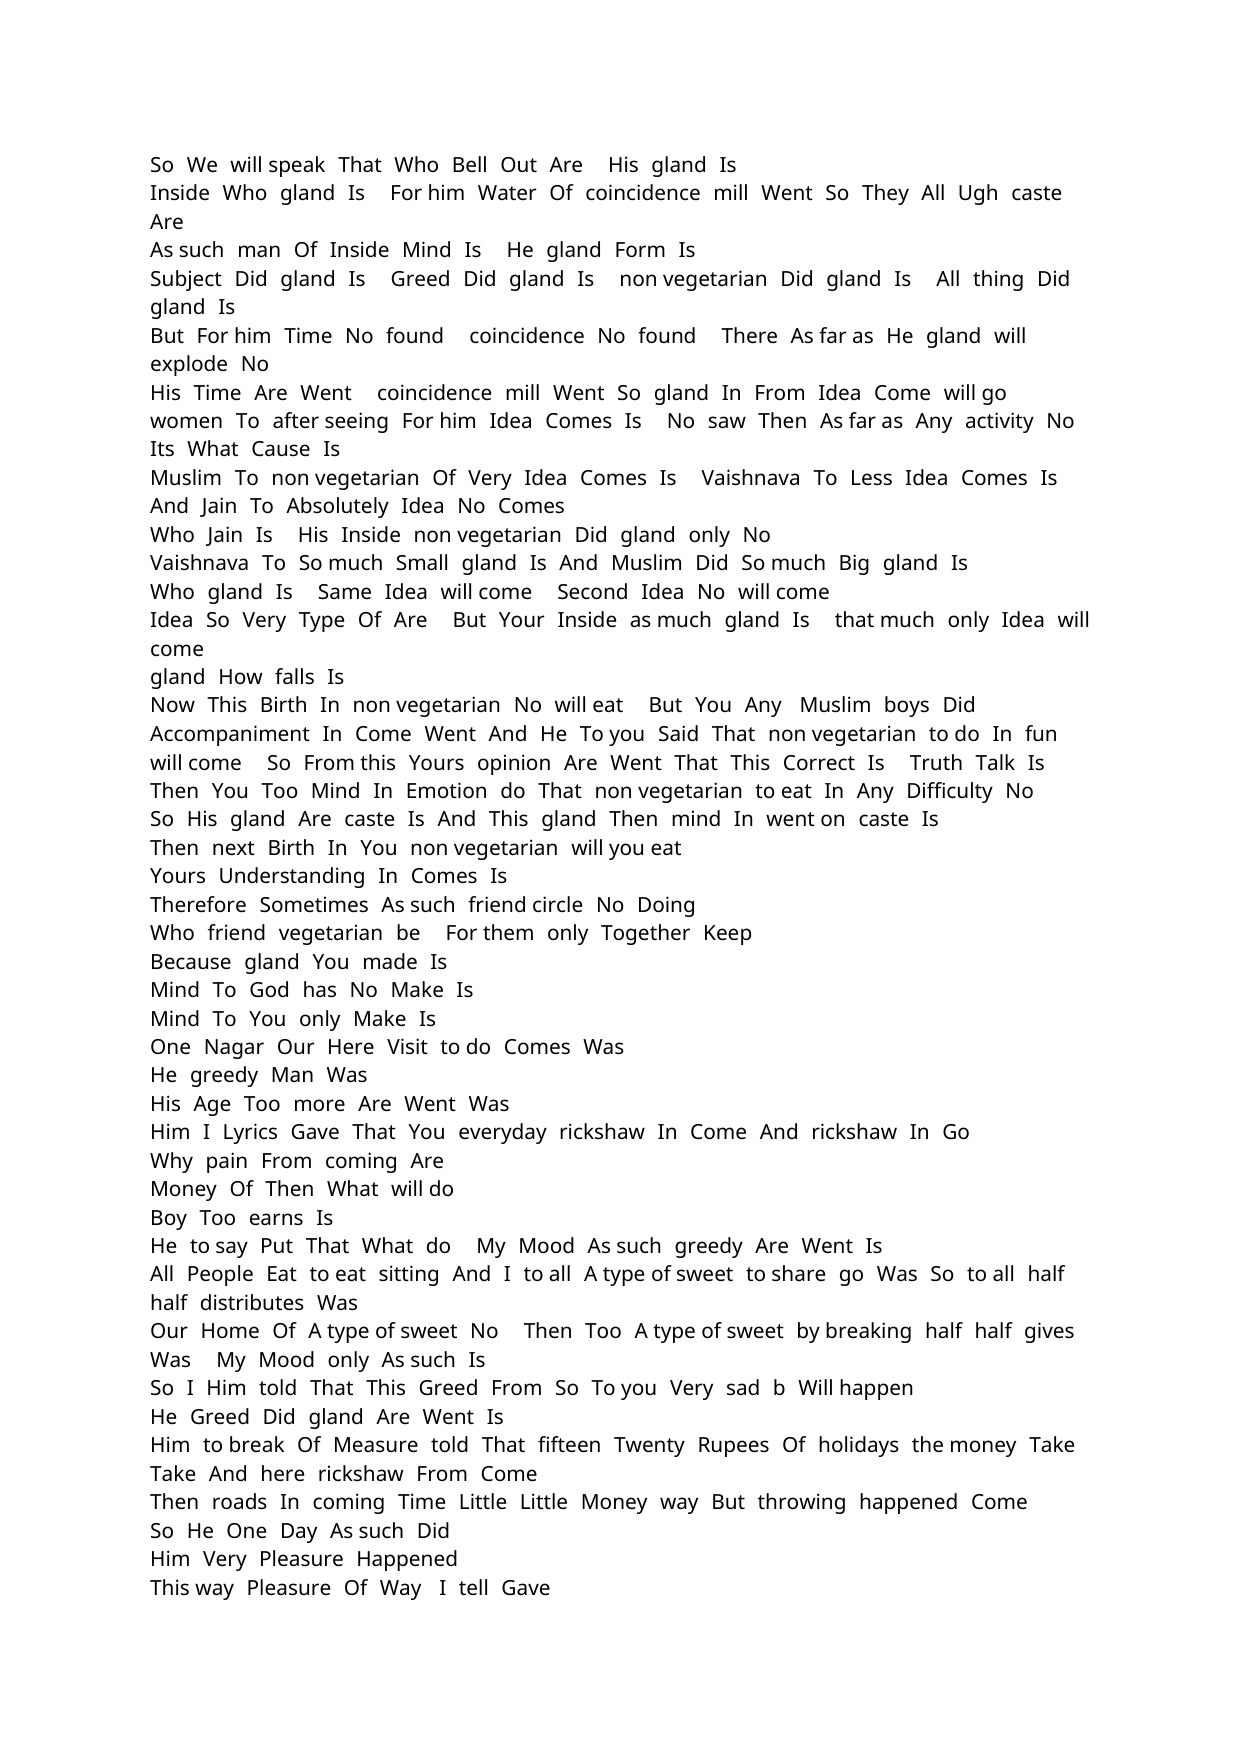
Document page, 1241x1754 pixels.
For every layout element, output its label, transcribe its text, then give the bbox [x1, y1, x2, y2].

text Mind To You only Make Is [150, 1004, 1090, 1032]
text So He One Day As such Did [150, 1516, 1090, 1544]
text Idea So Very Type Of Are But Your Inside as much gland Is that much only Idea will come [150, 605, 1090, 662]
text He greedy Man Was [150, 1061, 1090, 1089]
text Him I Lyrics Gave That You everyday rickshaw In Come And rickshaw In Go [150, 1117, 1090, 1146]
text Our Home Of A type of sweet No Then Too A type of sweet by breaking half half gives Was My Mood only As such Is [150, 1317, 1090, 1373]
text Inside Who gland Is For him Water Of coincidence mill Went So They All Ugh caste Are [150, 178, 1090, 235]
text Then next Birth In You non vegetarian will you eat [150, 833, 1090, 861]
text Who friend vegetarian be For them only Together Keep [150, 918, 1090, 947]
text He to say Put That What do My Mood As such greedy Are Went Is [150, 1231, 1090, 1259]
text This way Pleasure Of Way I tell Gave [150, 1573, 1090, 1601]
text gland How falls Is [150, 662, 1090, 691]
text All People Eat to eat sitting And I to all A type of sweet to share go Was So to all half half distributes Was [150, 1259, 1090, 1317]
text Then You Too Mind In Emotion do That non vegetarian to eat In Any Difficulty No [150, 776, 1090, 804]
text So I Him told That This Greed From So To you Very sad b Will happen [150, 1373, 1090, 1402]
text Now This Birth In non vegetarian No will eat But You Any Muslim boys Did Accompaniment In Come Went And He To you Said That non vegetarian to do In fun will come So From this Yours opinion Are Went That This Correct Is Truth Talk Is [150, 691, 1090, 776]
text Because gland You made Is [150, 947, 1090, 975]
text But For him Time No found coincidence No found There As far as He gland will explode No [150, 321, 1090, 378]
text Vaishnava To So much Small gland Is And Muslim Did So much Big gland Is [150, 548, 1090, 577]
text As such man Of Inside Mind Is He gland Form Is [150, 235, 1090, 264]
text Boy Too earns Is [150, 1203, 1090, 1231]
text Therefore Sometimes As such friend circle No Doing [150, 890, 1090, 918]
text Mind To God has No Make Is [150, 975, 1090, 1004]
text He Greed Did gland Are Went Is [150, 1402, 1090, 1430]
text Its What Cause Is [150, 434, 1090, 463]
text Muslim To non vegetarian Of Very Idea Comes Is Vaishnava To Less Idea Comes Is And Jain To Absolutely Idea No Comes [150, 463, 1090, 520]
text Then roads In coming Time Little Little Money way But throwing happened Come [150, 1487, 1090, 1516]
text So We will speak That Who Bell Out Are His gland Is [150, 150, 1090, 178]
text Yours Understanding In Comes Is [150, 861, 1090, 890]
text So His gland Are caste Is And This gland Then mind In went on caste Is [150, 804, 1090, 833]
text One Nagar Our Here Visit to do Comes Was [150, 1032, 1090, 1061]
text Him Very Pleasure Happened [150, 1544, 1090, 1573]
text His Age Too more Are Went Was [150, 1089, 1090, 1117]
text Money Of Then What will do [150, 1174, 1090, 1203]
text women To after seeing For him Idea Comes Is No saw Then As far as Any activity No [150, 406, 1090, 434]
text Him to break Of Measure told That fifteen Twenty Rupees Of holidays the money Take Take And here rickshaw From Come [150, 1430, 1090, 1487]
text Who Jain Is His Inside non vegetarian Did gland only No [150, 520, 1090, 548]
text His Time Are Went coincidence mill Went So gland In From Idea Come will go [150, 378, 1090, 406]
text Why pain From coming Are [150, 1146, 1090, 1174]
text Who gland Is Same Idea will come Second Idea No will come [150, 577, 1090, 605]
text Subject Did gland Is Greed Did gland Is non vegetarian Did gland Is All thing Did gland Is [150, 264, 1090, 321]
